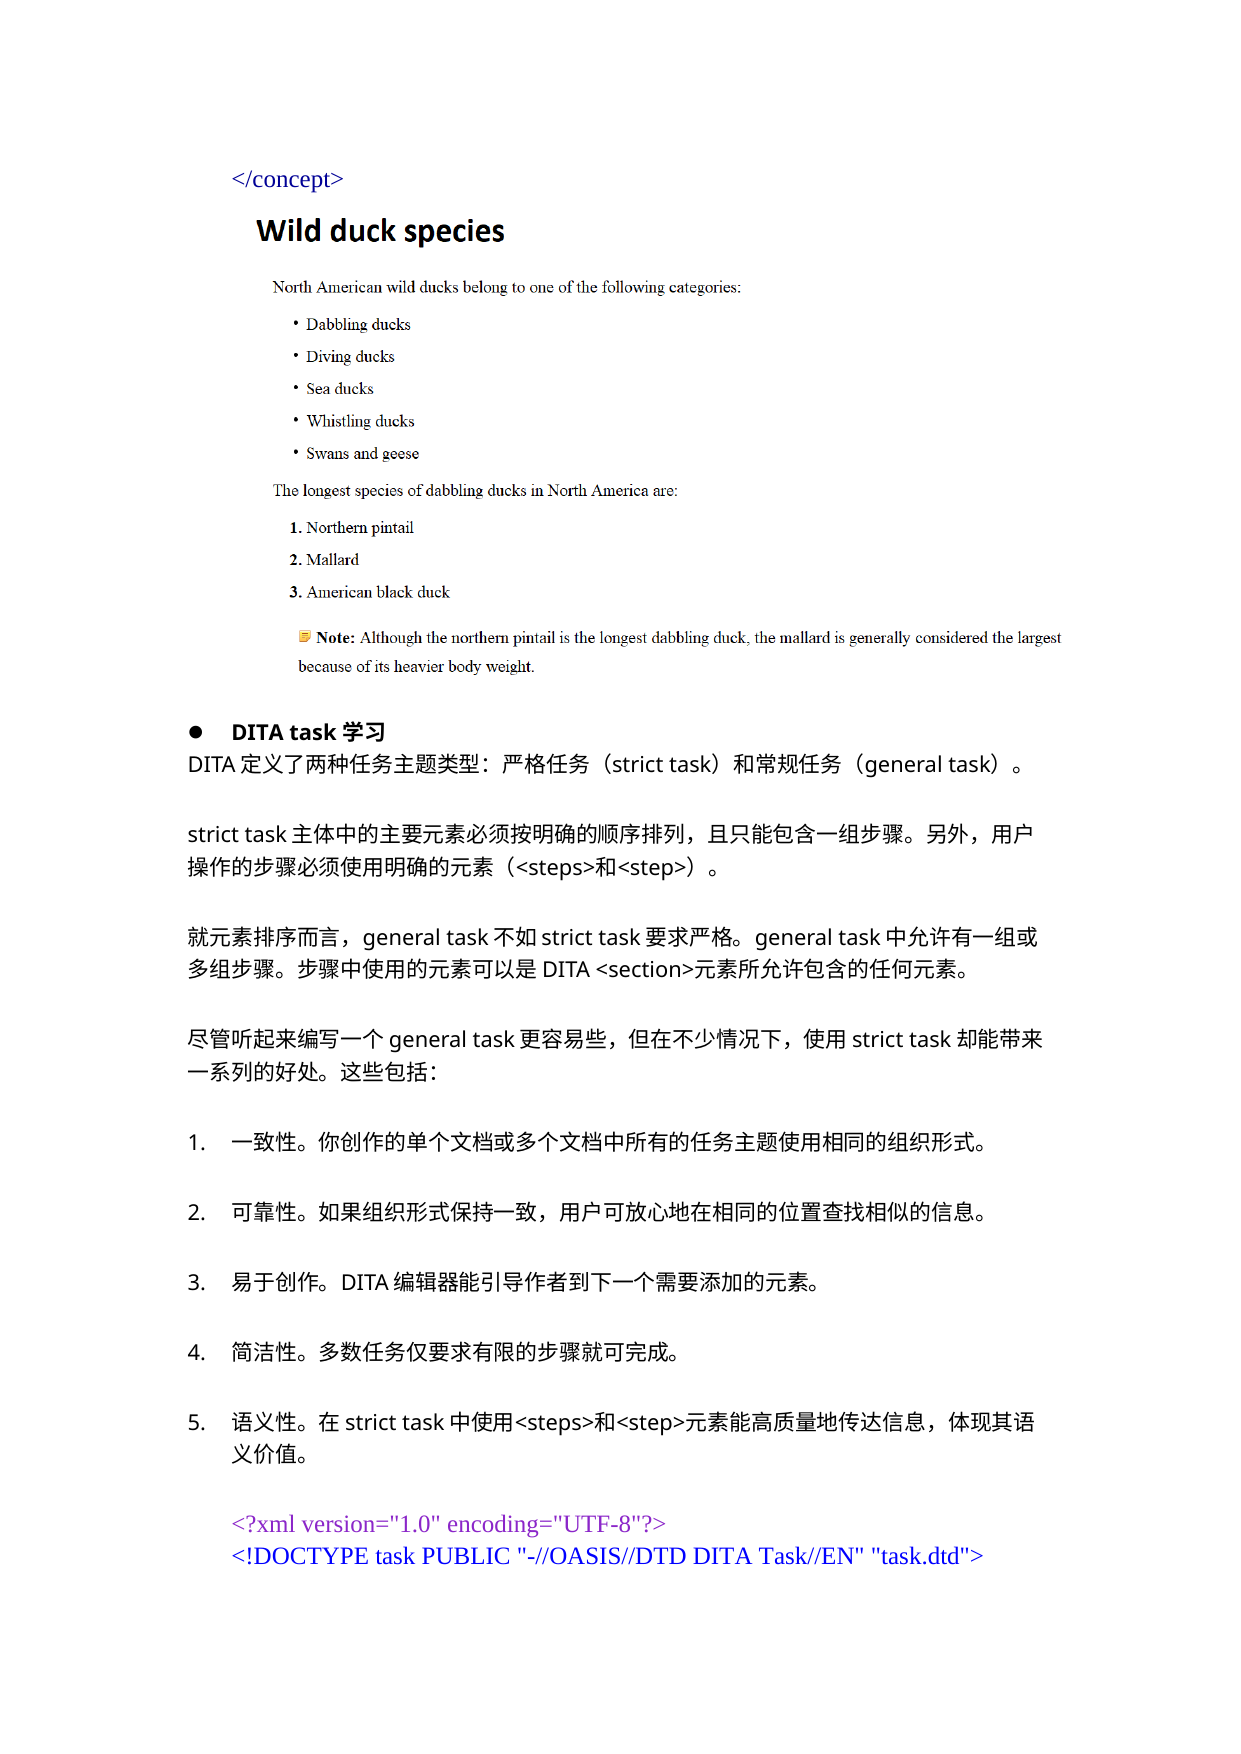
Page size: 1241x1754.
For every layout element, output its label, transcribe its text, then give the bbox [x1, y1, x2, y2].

text 就元素排序而言，general task不如strict task要求严格。general task中允许有一组或多组步骤。步骤中使用的元素可以是DITA <section>元素所允许包含的任何元素。 [187, 919, 1053, 984]
picture [231, 194, 1097, 682]
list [231, 162, 1053, 194]
text DITA定义了两种任务主题类型：严格任务（strict task）和常规任务（general task）。 [187, 747, 1053, 779]
text 尽管听起来编写一个general task更容易些，但在不少情况下，使用strict task却能带来一系列的好处。这些包括： [187, 1022, 1053, 1087]
list 语义性。在strict task中使用<steps>和<step>元素能高质量地传达信息，体现其语义价值。 [187, 1404, 1053, 1469]
list 易于创作。DITA编辑器能引导作者到下一个需要添加的元素。 [187, 1264, 1053, 1297]
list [231, 1507, 1053, 1572]
list DITA task 学习 [187, 714, 1053, 747]
list 一致性。你创作的单个文档或多个文档中所有的任务主题使用相同的组织形式。 [187, 1124, 1053, 1157]
list 可靠性。如果组织形式保持一致，用户可放心地在相同的位置查找相似的信息。 [187, 1194, 1053, 1227]
list 简洁性。多数任务仅要求有限的步骤就可完成。 [187, 1334, 1053, 1367]
text strict task主体中的主要元素必须按明确的顺序排列，且只能包含一组步骤。另外，用户操作的步骤必须使用明确的元素（<steps>和<step>）。 [187, 817, 1053, 882]
